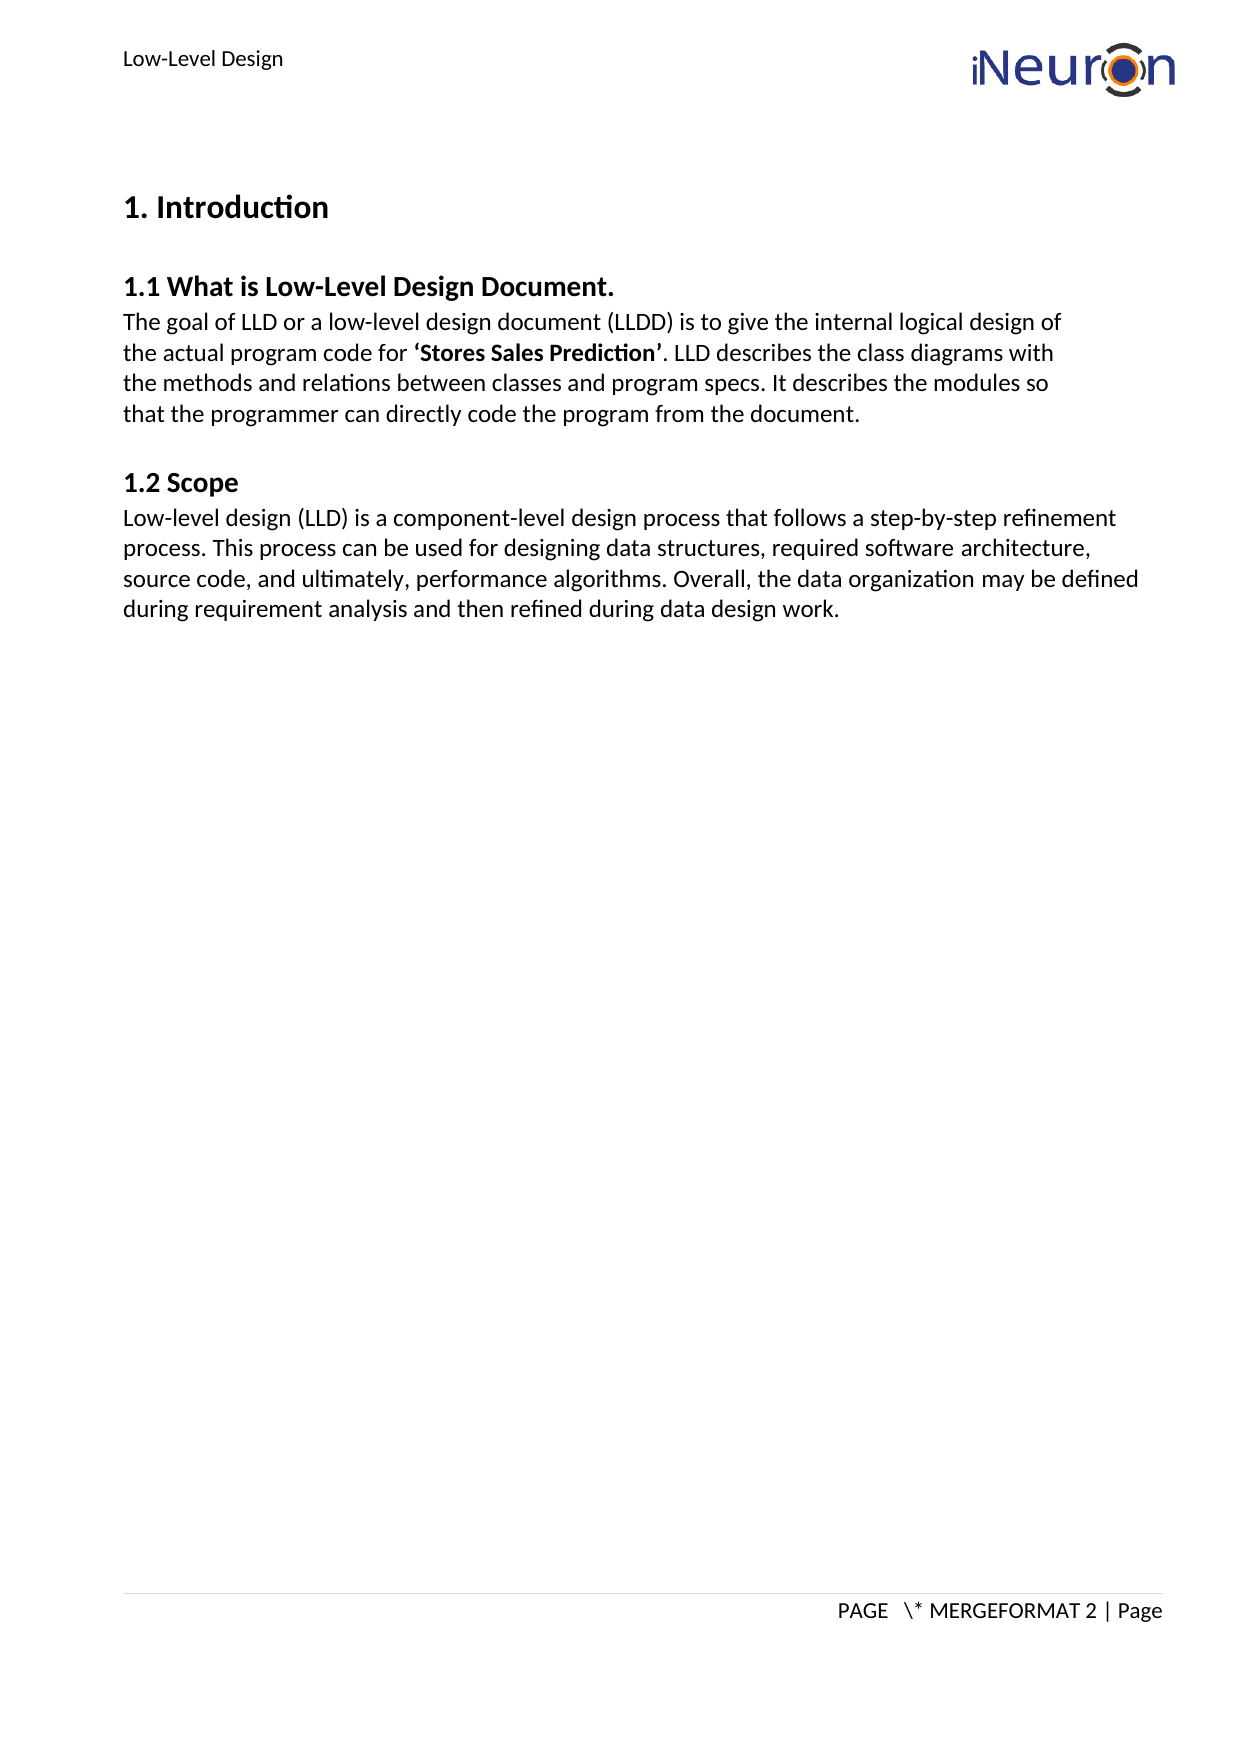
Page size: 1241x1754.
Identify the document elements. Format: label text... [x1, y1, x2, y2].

text 1.2 Scope [123, 464, 1067, 500]
text 1. Introduction [123, 187, 1163, 227]
picture [972, 42, 1175, 97]
text 1.1 What is Low-Level Design Document. [123, 268, 1163, 304]
text The goal of LLD or a low-level design document (LLDD) is to give the internal logical design of the actual program code for ‘Stores Sales Prediction’. LLD describes the class diagrams with the methods and relations between classes and program specs. It describes the modules so that the programmer can directly code the program from the document. [123, 306, 1067, 428]
text Low-level design (LLD) is a component-level design process that follows a step-by-step refinement process. This process can be used for designing data structures, required software architecture, source code, and ultimately, performance algorithms. Overall, the data organization may be defined during requirement analysis and then refined during data design work. [123, 502, 1163, 624]
